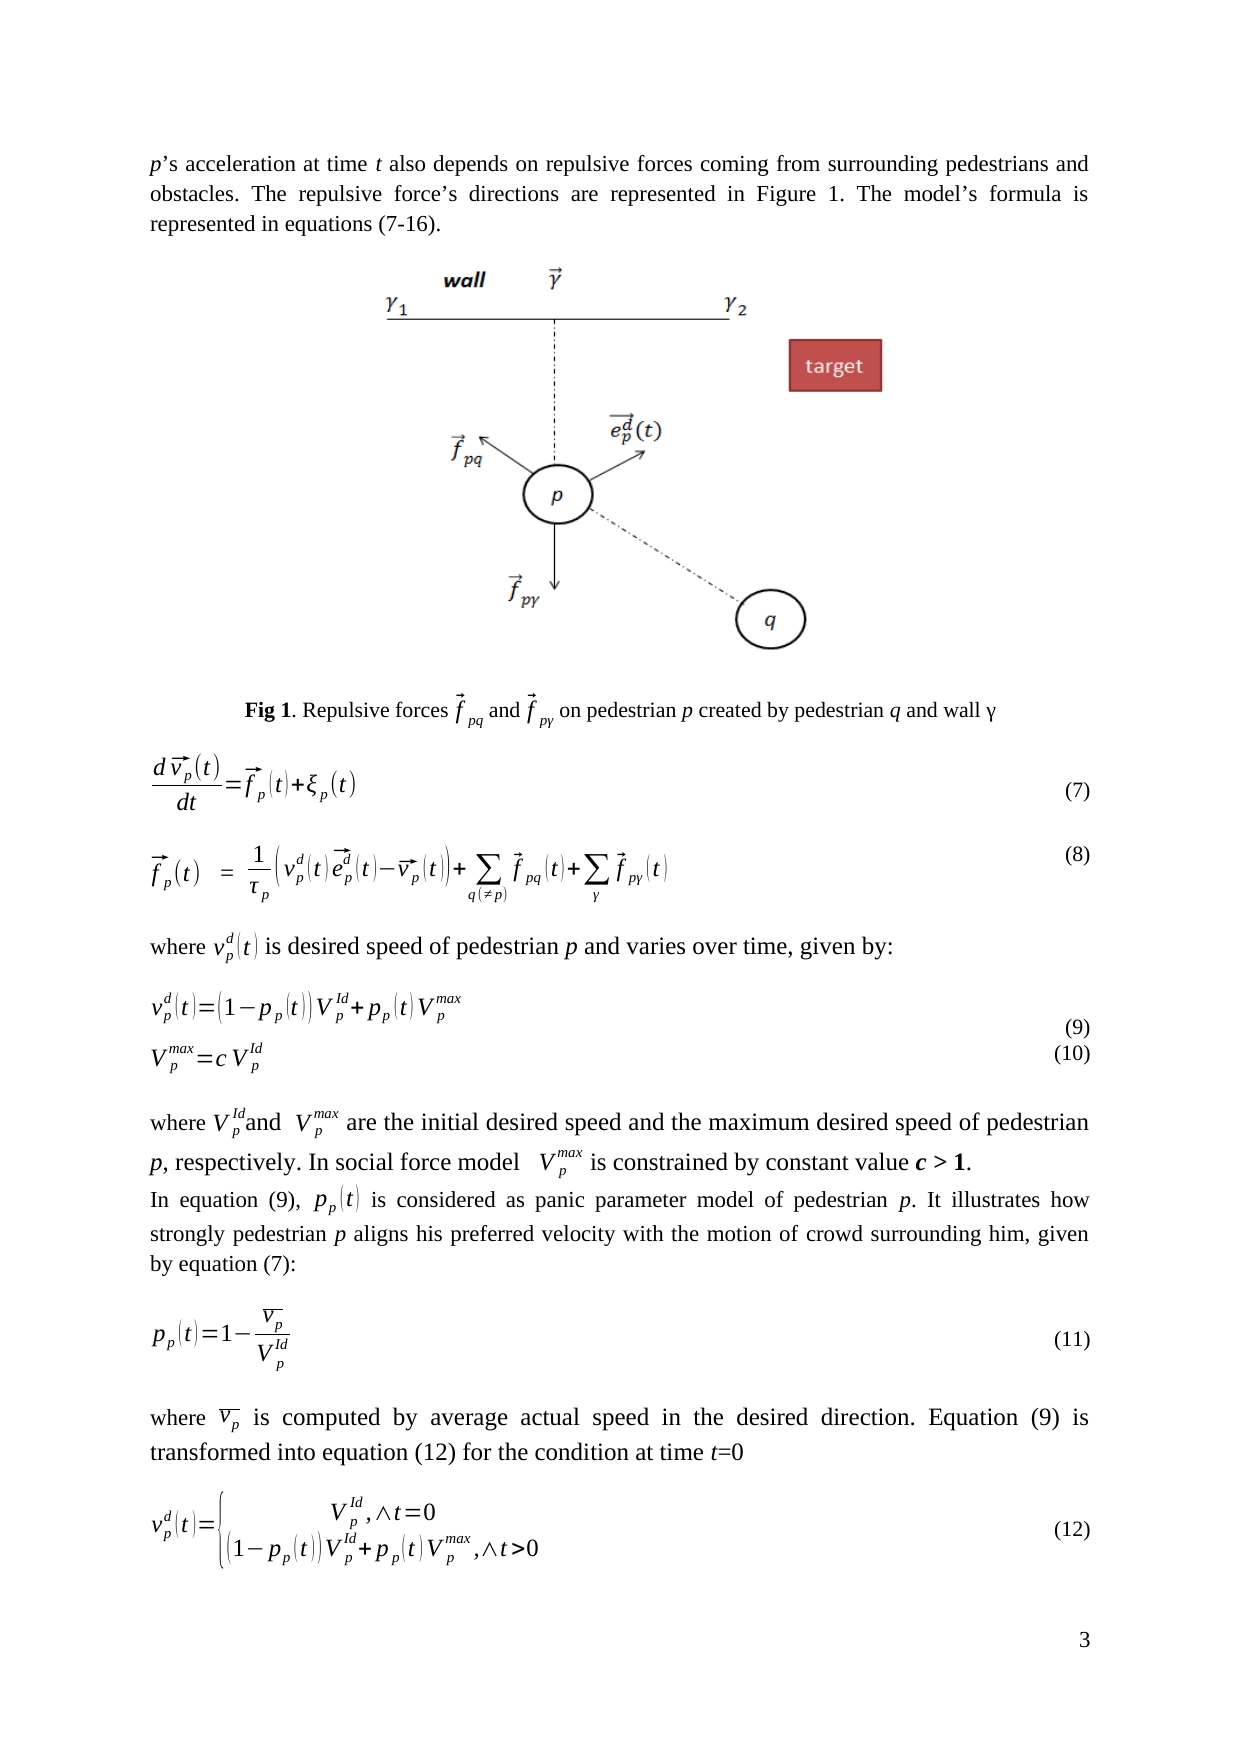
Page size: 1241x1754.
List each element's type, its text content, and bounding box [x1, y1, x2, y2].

list where is computed by average actual speed in the desired direction. Equation (9) is transformed into equation (12) for the condition at time t=0 [150, 1401, 1090, 1465]
list where is desired speed of pedestrian p and varies over time, given by: [150, 929, 1090, 964]
table_cell = [139, 816, 977, 929]
table_header [139, 752, 977, 816]
table_cell (8) [977, 816, 1101, 929]
table_header [139, 989, 977, 1039]
table_header (9) [977, 989, 1101, 1039]
table_header [139, 1301, 977, 1371]
table_header (7) [977, 752, 1101, 816]
list where and are the initial desired speed and the maximum desired speed of pedestrian p, respectively. In social force model is constrained by constant value c > 1. [150, 1105, 1090, 1179]
table_cell (10) [977, 1040, 1101, 1074]
picture [346, 240, 894, 663]
list In equation (9), is considered as panic parameter model of pedestrian p. It illustrates how strongly pedestrian p aligns his preferred velocity with the motion of crowd surrounding him, given by equation (7): [150, 1183, 1090, 1276]
table_header (11) [977, 1301, 1101, 1371]
table_header [139, 1491, 977, 1571]
table_header (12) [977, 1491, 1101, 1571]
table_cell [139, 1040, 977, 1074]
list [150, 150, 1090, 237]
text Fig 1. Repulsive forces and on pedestrian p created by pedestrian q and wall γ [150, 692, 1090, 728]
